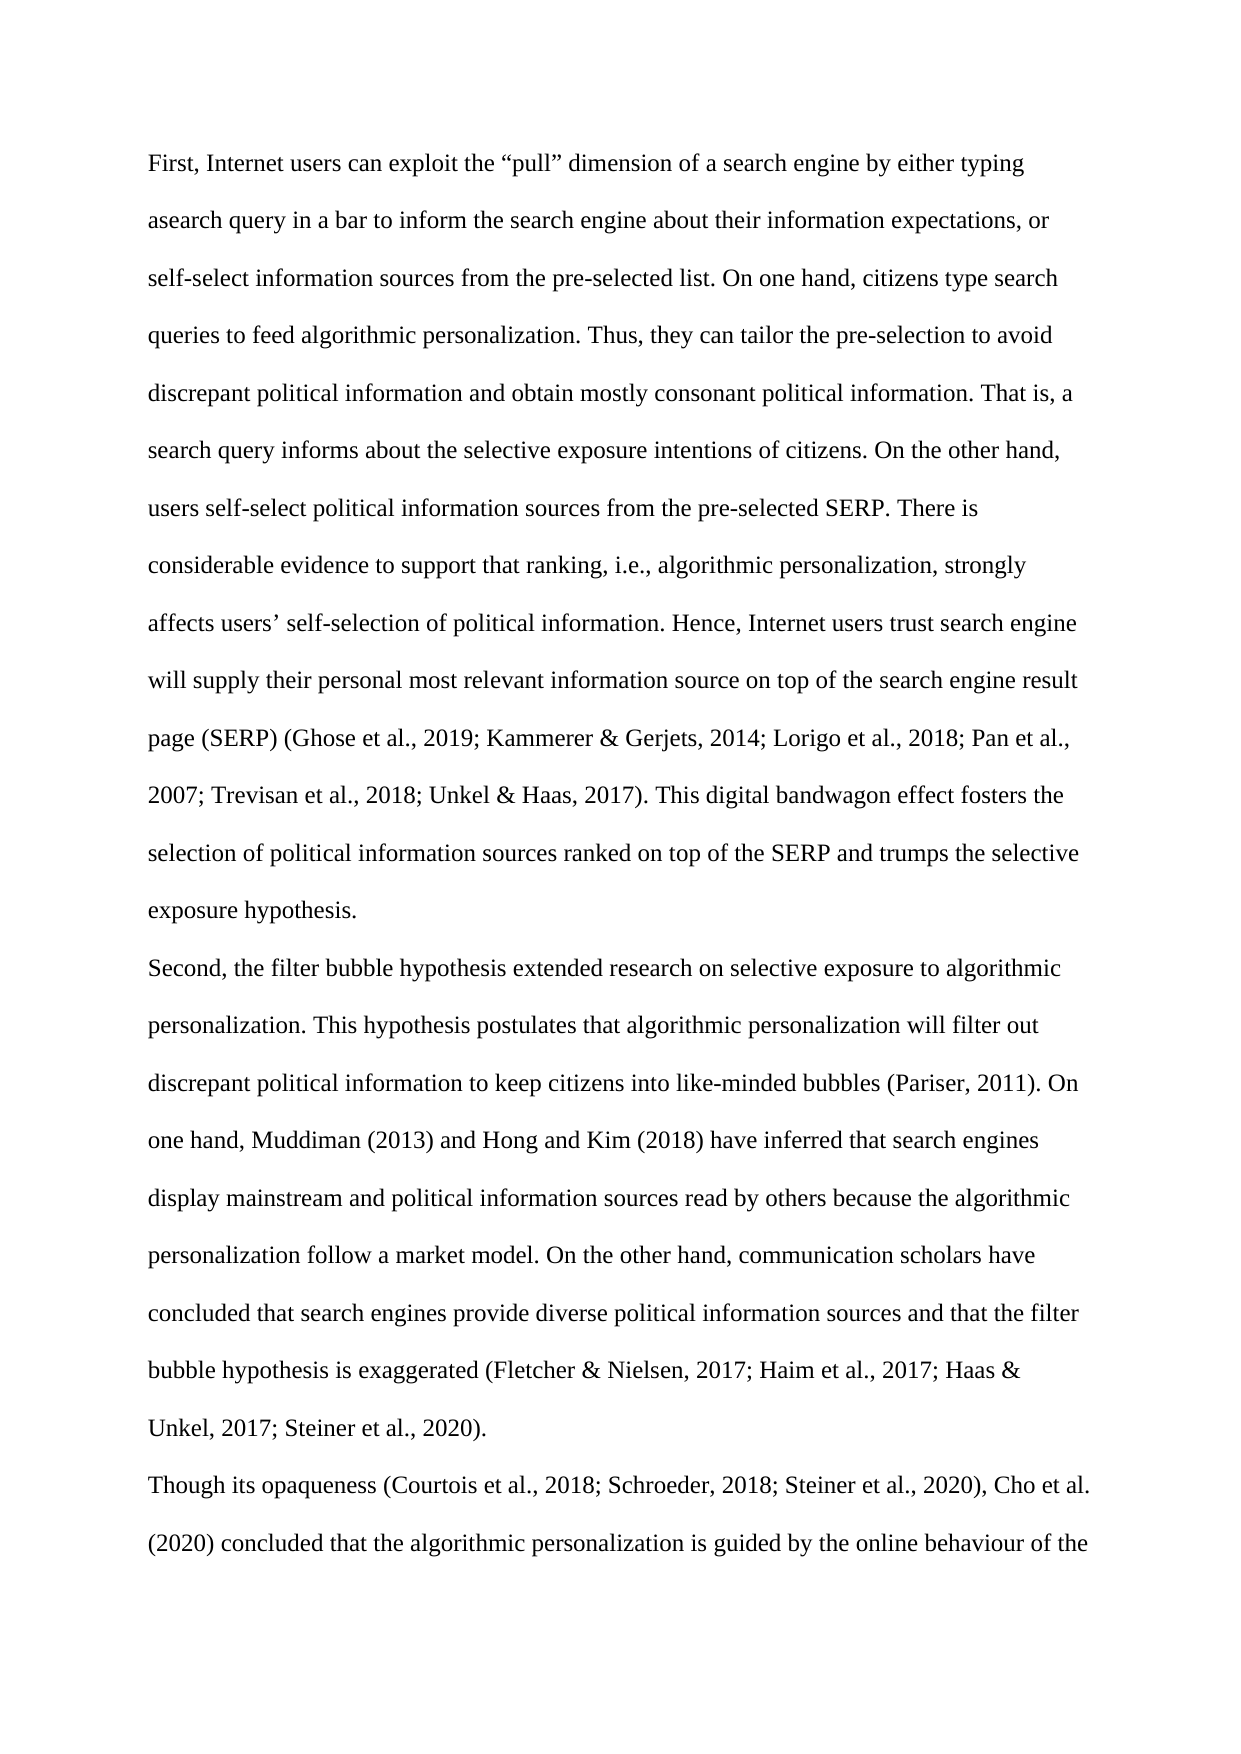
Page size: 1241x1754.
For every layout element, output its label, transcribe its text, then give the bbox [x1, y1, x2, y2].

text First, Internet users can exploit the “pull” dimension of a search engine by either typing asearch query in a bar to inform the search engine about their information expectations, or self-select information sources from the pre-selected list. On one hand, citizens type search queries to feed algorithmic personalization. Thus, they can tailor the pre-selection to avoid discrepant political information and obtain mostly consonant political information. That is, a search query informs about the selective exposure intentions of citizens. On the other hand, users self-select political information sources from the pre-selected SERP. There is considerable evidence to support that ranking, i.e., algorithmic personalization, strongly affects users’ self-selection of political information. Hence, Internet users trust search engine will supply their personal most relevant information source on top of the search engine result page (SERP) (Ghose et al., 2019; Kammerer & Gerjets, 2014; Lorigo et al., 2018; Pan et al., 2007; Trevisan et al., 2018; Unkel & Haas, 2017). This digital bandwagon effect fosters the selection of political information sources ranked on top of the SERP and trumps the selective exposure hypothesis. [148, 148, 1093, 924]
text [148, 1470, 1093, 1556]
text Second, the filter bubble hypothesis extended research on selective exposure to algorithmic personalization. This hypothesis postulates that algorithmic personalization will filter out discrepant political information to keep citizens into like-minded bubbles (Pariser, 2011). On one hand, Muddiman (2013) and Hong and Kim (2018) have inferred that search engines display mainstream and political information sources read by others because the algorithmic personalization follow a market model. On the other hand, communication scholars have concluded that search engines provide diverse political information sources and that the filter bubble hypothesis is exaggerated (Fletcher & Nielsen, 2017; Haim et al., 2017; Haas & Unkel, 2017; Steiner et al., 2020). [148, 953, 1093, 1441]
